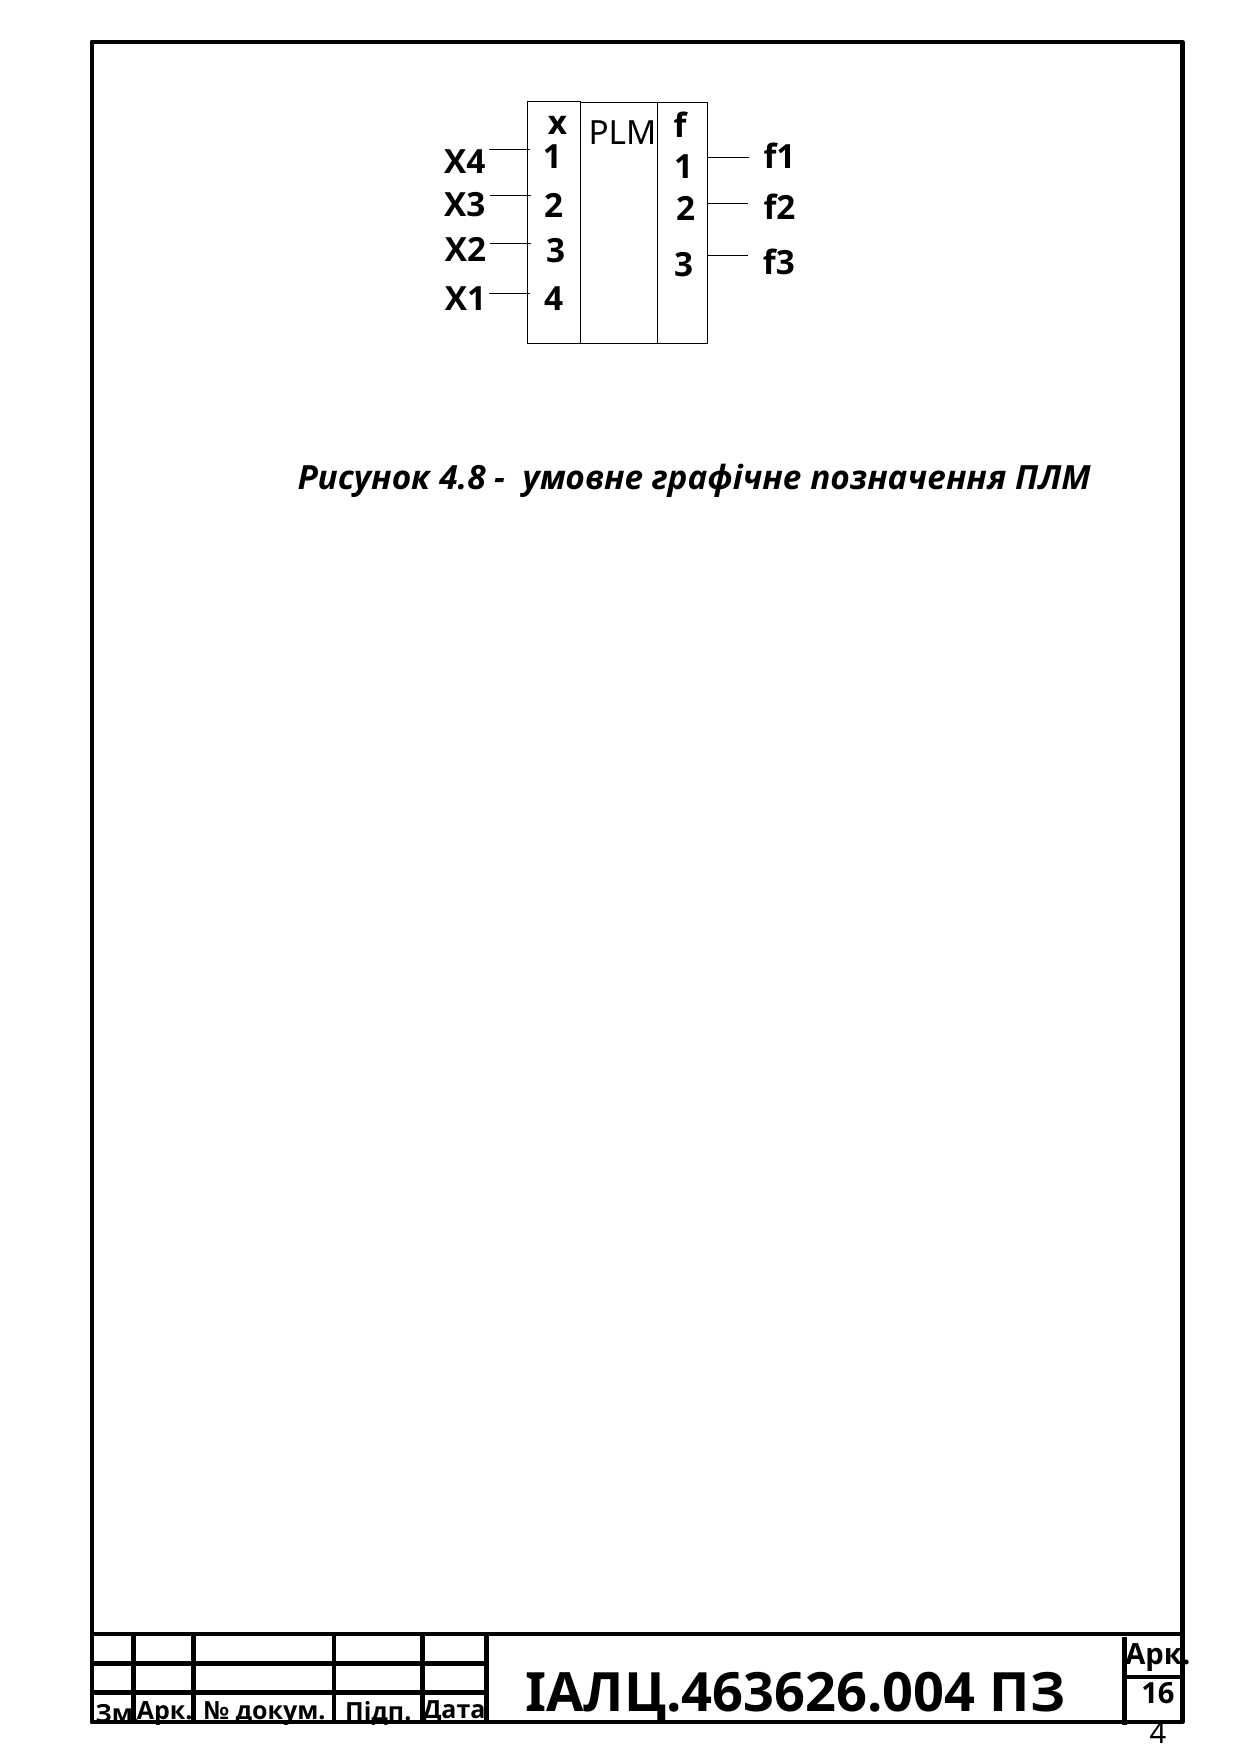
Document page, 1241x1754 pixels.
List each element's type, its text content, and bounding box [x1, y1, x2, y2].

text Рисунок 4.8 - умовне графічне позначення ПЛМ [177, 454, 1152, 499]
